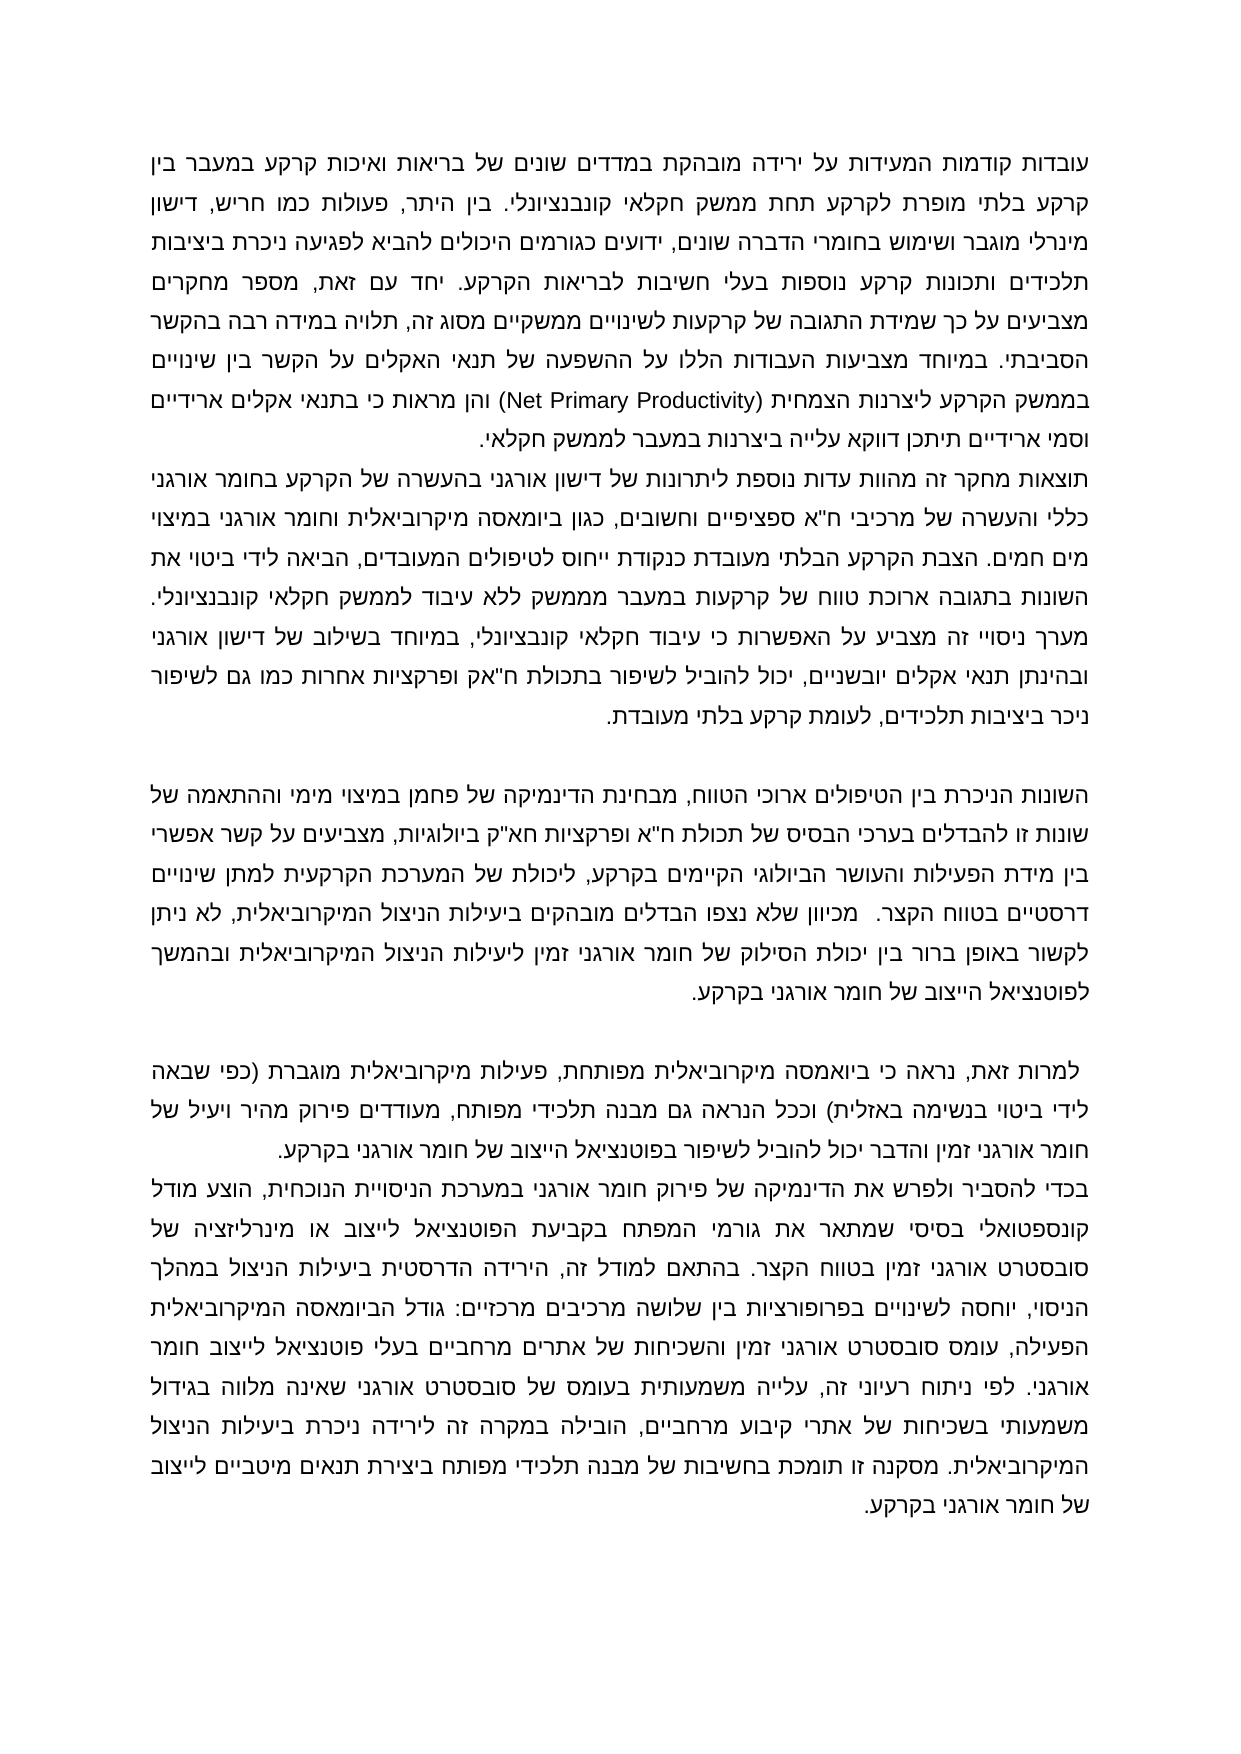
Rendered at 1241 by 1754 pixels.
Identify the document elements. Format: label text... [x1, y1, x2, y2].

text השונות הניכרת בין הטיפולים ארוכי הטווח, מבחינת הדינמיקה של פחמן במיצוי מימי וההתאמה של שונות זו להבדלים בערכי הבסיס של תכולת ח"א ופרקציות חא"ק ביולוגיות, מצביעים על קשר אפשרי בין מידת הפעילות והעושר הביולוגי הקיימים בקרקע, ליכולת של המערכת הקרקעית למתן שינויים דרסטיים בטווח הקצר. מכיוון שלא נצפו הבדלים מובהקים ביעילות הניצול המיקרוביאלית, לא ניתן לקשור באופן ברור בין יכולת הסילוק של חומר אורגני זמין ליעילות הניצול המיקרוביאלית ובהמשך לפוטנציאל הייצוב של חומר אורגני בקרקע. [150, 782, 1090, 1005]
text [150, 150, 1090, 453]
text תוצאות מחקר זה מהוות עדות נוספת ליתרונות של דישון אורגני בהעשרה של הקרקע בחומר אורגני כללי והעשרה של מרכיבי ח"א ספציפיים וחשובים, כגון ביומאסה מיקרוביאלית וחומר אורגני במיצוי מים חמים. הצבת הקרקע הבלתי מעובדת כנקודת ייחוס לטיפולים המעובדים, הביאה לידי ביטוי את השונות בתגובה ארוכת טווח של קרקעות במעבר מממשק ללא עיבוד לממשק חקלאי קונבנציונלי. מערך ניסויי זה מצביע על האפשרות כי עיבוד חקלאי קונבציונלי, במיוחד בשילוב של דישון אורגני ובהינתן תנאי אקלים יובשניים, יכול להוביל לשיפור בתכולת ח"אק ופרקציות אחרות כמו גם לשיפור ניכר ביציבות תלכידים, לעומת קרקע בלתי מעובדת. [150, 466, 1090, 729]
text למרות זאת, נראה כי ביואמסה מיקרוביאלית מפותחת, פעילות מיקרוביאלית מוגברת (כפי שבאה לידי ביטוי בנשימה באזלית) וככל הנראה גם מבנה תלכידי מפותח, מעודדים פירוק מהיר ויעיל של חומר אורגני זמין והדבר יכול להוביל לשיפור בפוטנציאל הייצוב של חומר אורגני בקרקע. [150, 1058, 1090, 1163]
text בכדי להסביר ולפרש את הדינמיקה של פירוק חומר אורגני במערכת הניסויית הנוכחית, הוצע מודל קונספטואלי בסיסי שמתאר את גורמי המפתח בקביעת הפוטנציאל לייצוב או מינרליזציה של סובסטרט אורגני זמין בטווח הקצר. בהתאם למודל זה, הירידה הדרסטית ביעילות הניצול במהלך הניסוי, יוחסה לשינויים בפרופורציות בין שלושה מרכיבים מרכזיים: גודל הביומאסה המיקרוביאלית הפעילה, עומס סובסטרט אורגני זמין והשכיחות של אתרים מרחביים בעלי פוטנציאל לייצוב חומר אורגני. לפי ניתוח רעיוני זה, עלייה משמעותית בעומס של סובסטרט אורגני שאינה מלווה בגידול משמעותי בשכיחות של אתרי קיבוע מרחביים, הובילה במקרה זה לירידה ניכרת ביעילות הניצול המיקרוביאלית. מסקנה זו תומכת בחשיבות של מבנה תלכידי מפותח ביצירת תנאים מיטביים לייצוב של חומר אורגני בקרקע. [150, 1176, 1090, 1519]
